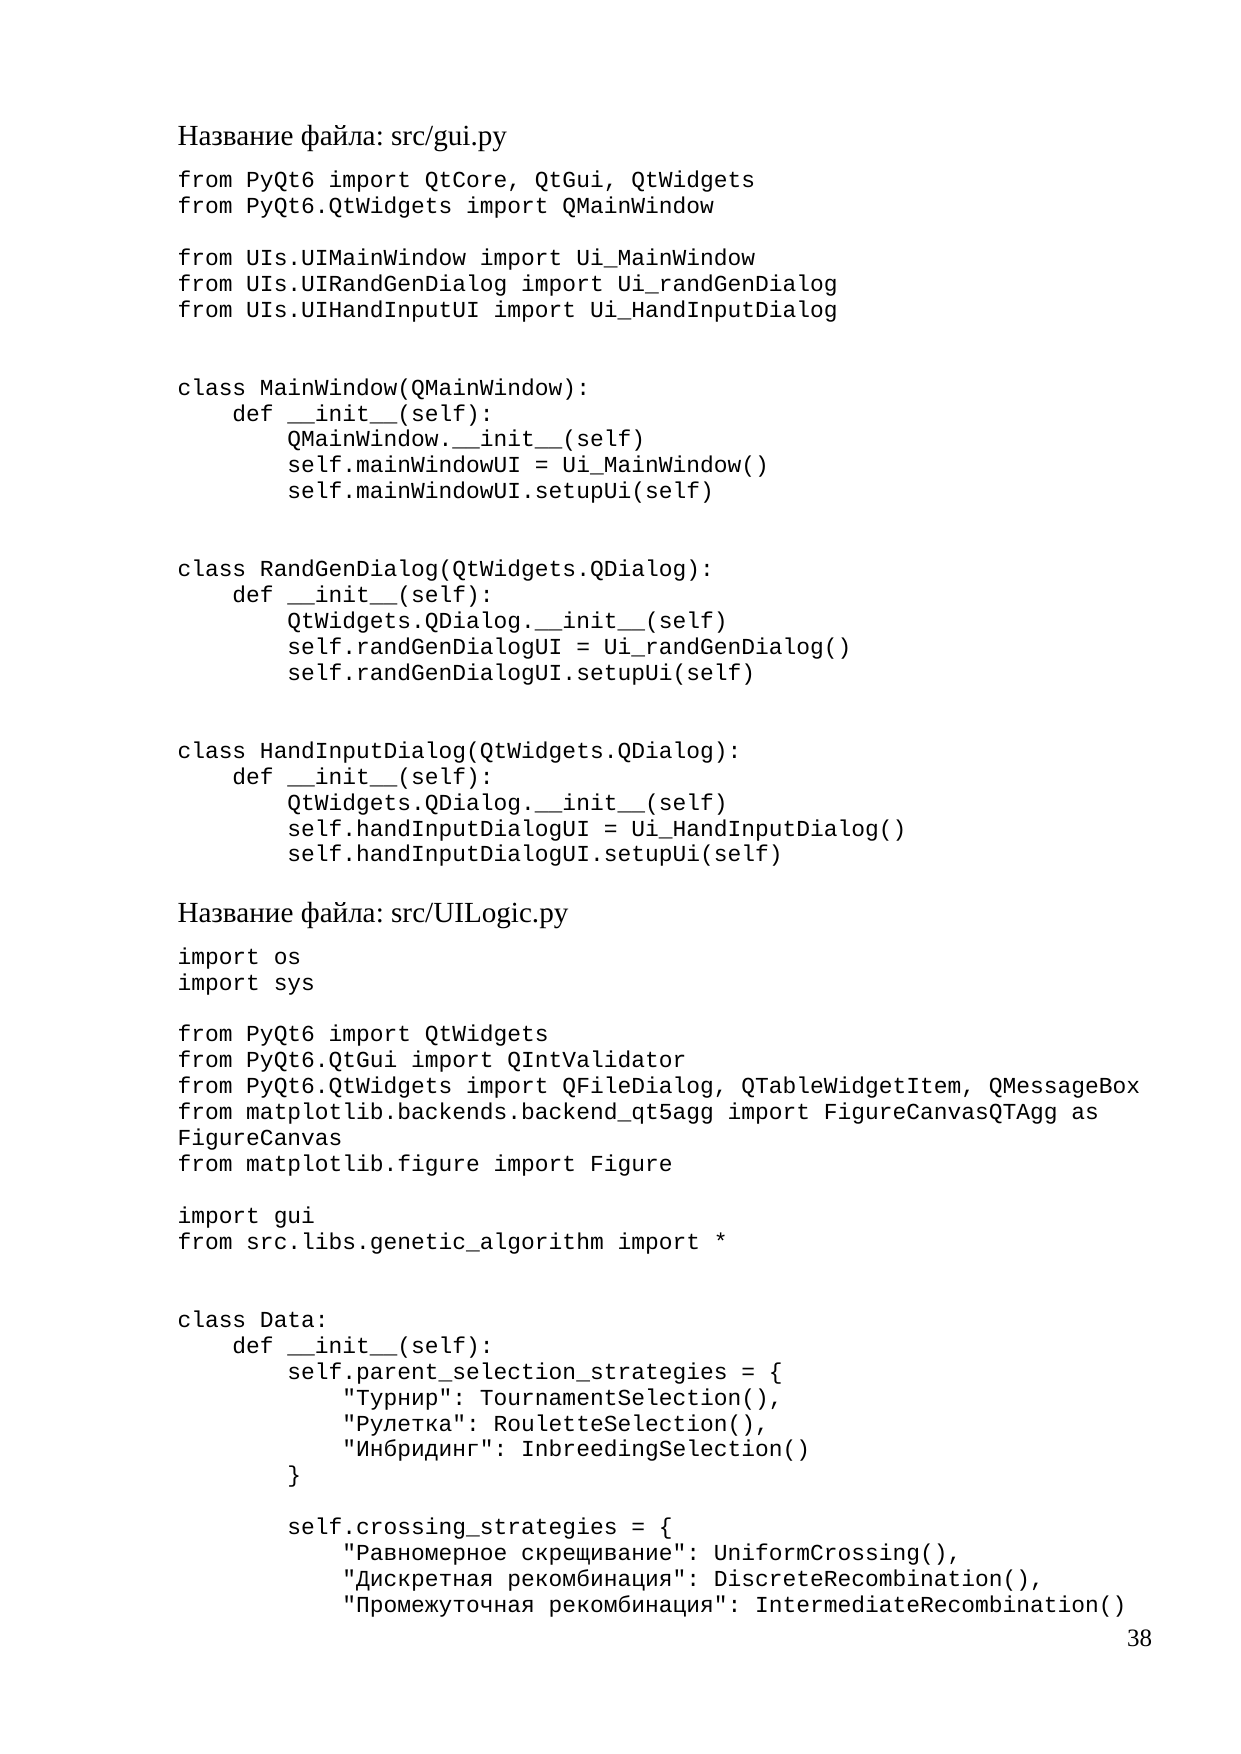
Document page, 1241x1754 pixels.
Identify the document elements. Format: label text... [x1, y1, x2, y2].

text self.mainWindowUI = Ui_MainWindow() [177, 454, 1152, 480]
text import gui [177, 1204, 1152, 1230]
text self.handInputDialogUI = Ui_HandInputDialog() [177, 817, 1152, 843]
text from UIs.UIRandGenDialog import Ui_randGenDialog [177, 272, 1152, 298]
text Название файла: src/gui.py [177, 118, 1152, 152]
text self.mainWindowUI.setupUi(self) [177, 480, 1152, 506]
text QtWidgets.QDialog.__init__(self) [177, 791, 1152, 817]
text from src.libs.genetic_algorithm import * [177, 1230, 1152, 1256]
text QMainWindow.__init__(self) [177, 428, 1152, 454]
text from PyQt6.QtWidgets import QMainWindow [177, 194, 1152, 220]
text def __init__(self): [177, 402, 1152, 428]
text from matplotlib.figure import Figure [177, 1152, 1152, 1178]
text self.crossing_strategies = { [177, 1516, 1152, 1542]
text class HandInputDialog(QtWidgets.QDialog): [177, 739, 1152, 765]
text Название файла: src/UILogic.py [177, 895, 1152, 928]
text self.parent_selection_strategies = { [177, 1360, 1152, 1386]
text from matplotlib.backends.backend_qt5agg import FigureCanvasQTAgg as FigureCanvas [177, 1101, 1152, 1152]
text from PyQt6 import QtWidgets [177, 1023, 1152, 1049]
text "Рулетка": RouletteSelection(), [177, 1412, 1152, 1438]
text self.handInputDialogUI.setupUi(self) [177, 843, 1152, 869]
text class RandGenDialog(QtWidgets.QDialog): [177, 557, 1152, 583]
text from PyQt6.QtWidgets import QFileDialog, QTableWidgetItem, QMessageBox [177, 1075, 1152, 1101]
text from UIs.UIMainWindow import Ui_MainWindow [177, 246, 1152, 272]
text import os [177, 945, 1152, 971]
text "Турнир": TournamentSelection(), [177, 1386, 1152, 1412]
text } [177, 1464, 1152, 1490]
text "Равномерное скрещивание": UniformCrossing(), [177, 1542, 1152, 1567]
text def __init__(self): [177, 583, 1152, 609]
text def __init__(self): [177, 765, 1152, 791]
text def __init__(self): [177, 1334, 1152, 1360]
text "Инбридинг": InbreedingSelection() [177, 1438, 1152, 1464]
text from PyQt6.QtGui import QIntValidator [177, 1049, 1152, 1075]
text class MainWindow(QMainWindow): [177, 376, 1152, 402]
text "Дискретная рекомбинация": DiscreteRecombination(), [177, 1567, 1152, 1593]
text QtWidgets.QDialog.__init__(self) [177, 609, 1152, 635]
text from UIs.UIHandInputUI import Ui_HandInputDialog [177, 298, 1152, 324]
text self.randGenDialogUI.setupUi(self) [177, 661, 1152, 687]
text class Data: [177, 1308, 1152, 1334]
text import sys [177, 971, 1152, 997]
text from PyQt6 import QtCore, QtGui, QtWidgets [177, 168, 1152, 194]
text "Промежуточная рекомбинация": IntermediateRecombination() [177, 1593, 1152, 1619]
text self.randGenDialogUI = Ui_randGenDialog() [177, 635, 1152, 661]
